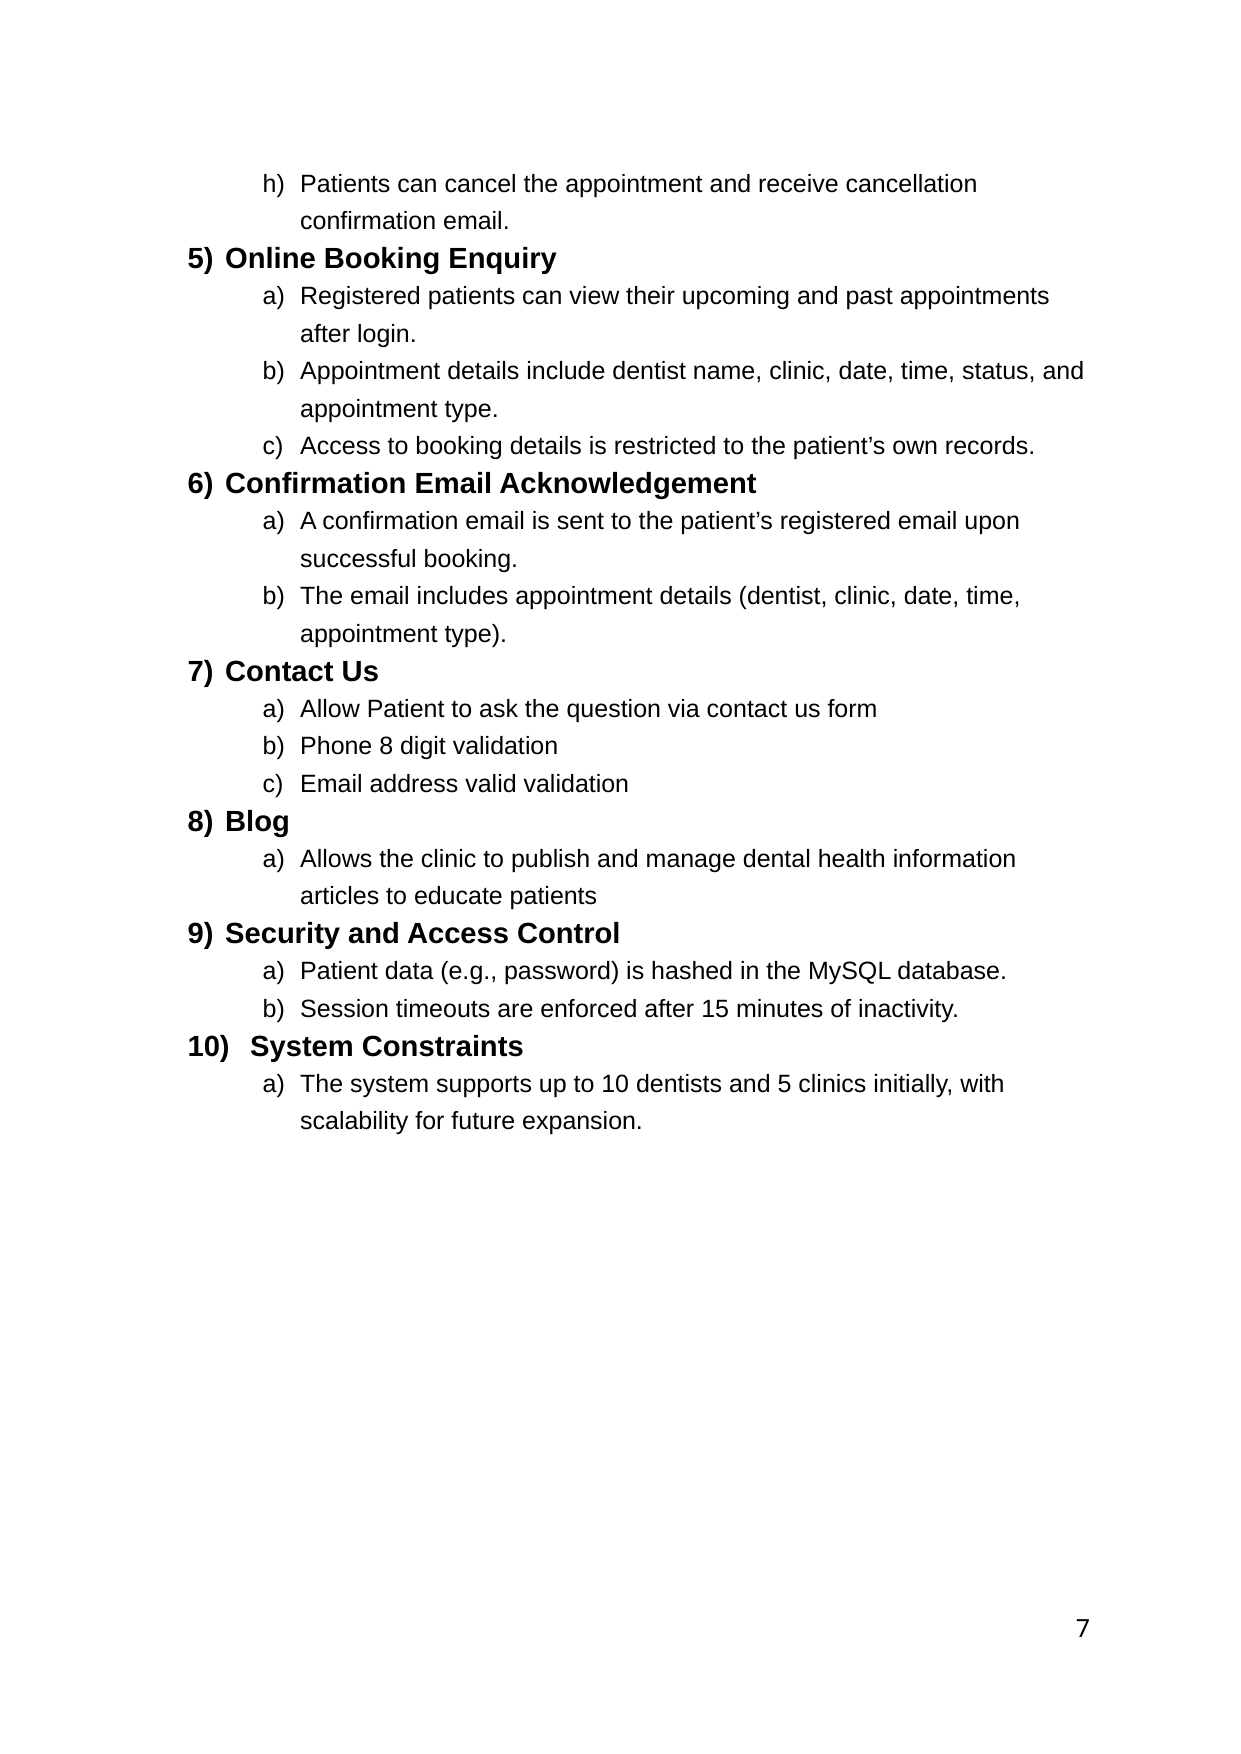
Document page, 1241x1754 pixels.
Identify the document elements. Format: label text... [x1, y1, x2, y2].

list The email includes appointment details (dentist, clinic, date, time, appointment type). [262, 577, 1090, 652]
list Email address valid validation [262, 764, 1090, 802]
list Security and Access Control [187, 914, 1090, 952]
list Allow Patient to ask the question via contact us form [262, 689, 1090, 727]
list Access to booking details is restricted to the patient’s own records. [262, 427, 1090, 464]
list Phone 8 digit validation [262, 727, 1090, 764]
list Registered patients can view their upcoming and past appointments after login. [262, 277, 1090, 352]
list The system supports up to 10 dentists and 5 clinics initially, with scalability for future expansion. [262, 1064, 1090, 1139]
list Patients can cancel the appointment and receive cancellation confirmation email. [262, 164, 1090, 239]
list Blog [187, 802, 1090, 839]
list Online Booking Enquiry [187, 239, 1090, 277]
list System Constraints [187, 1027, 1090, 1064]
list Patient data (e.g., password) is hashed in the MySQL database. [262, 952, 1090, 989]
list Session timeouts are enforced after 15 minutes of inactivity. [262, 989, 1090, 1027]
list Appointment details include dentist name, clinic, date, time, status, and appointment type. [262, 352, 1090, 427]
list Allows the clinic to publish and manage dental health information articles to educate patients [262, 839, 1090, 914]
list A confirmation email is sent to the patient’s registered email upon successful booking. [262, 502, 1090, 577]
list Contact Us [187, 652, 1090, 689]
list Confirmation Email Acknowledgement [187, 464, 1090, 502]
